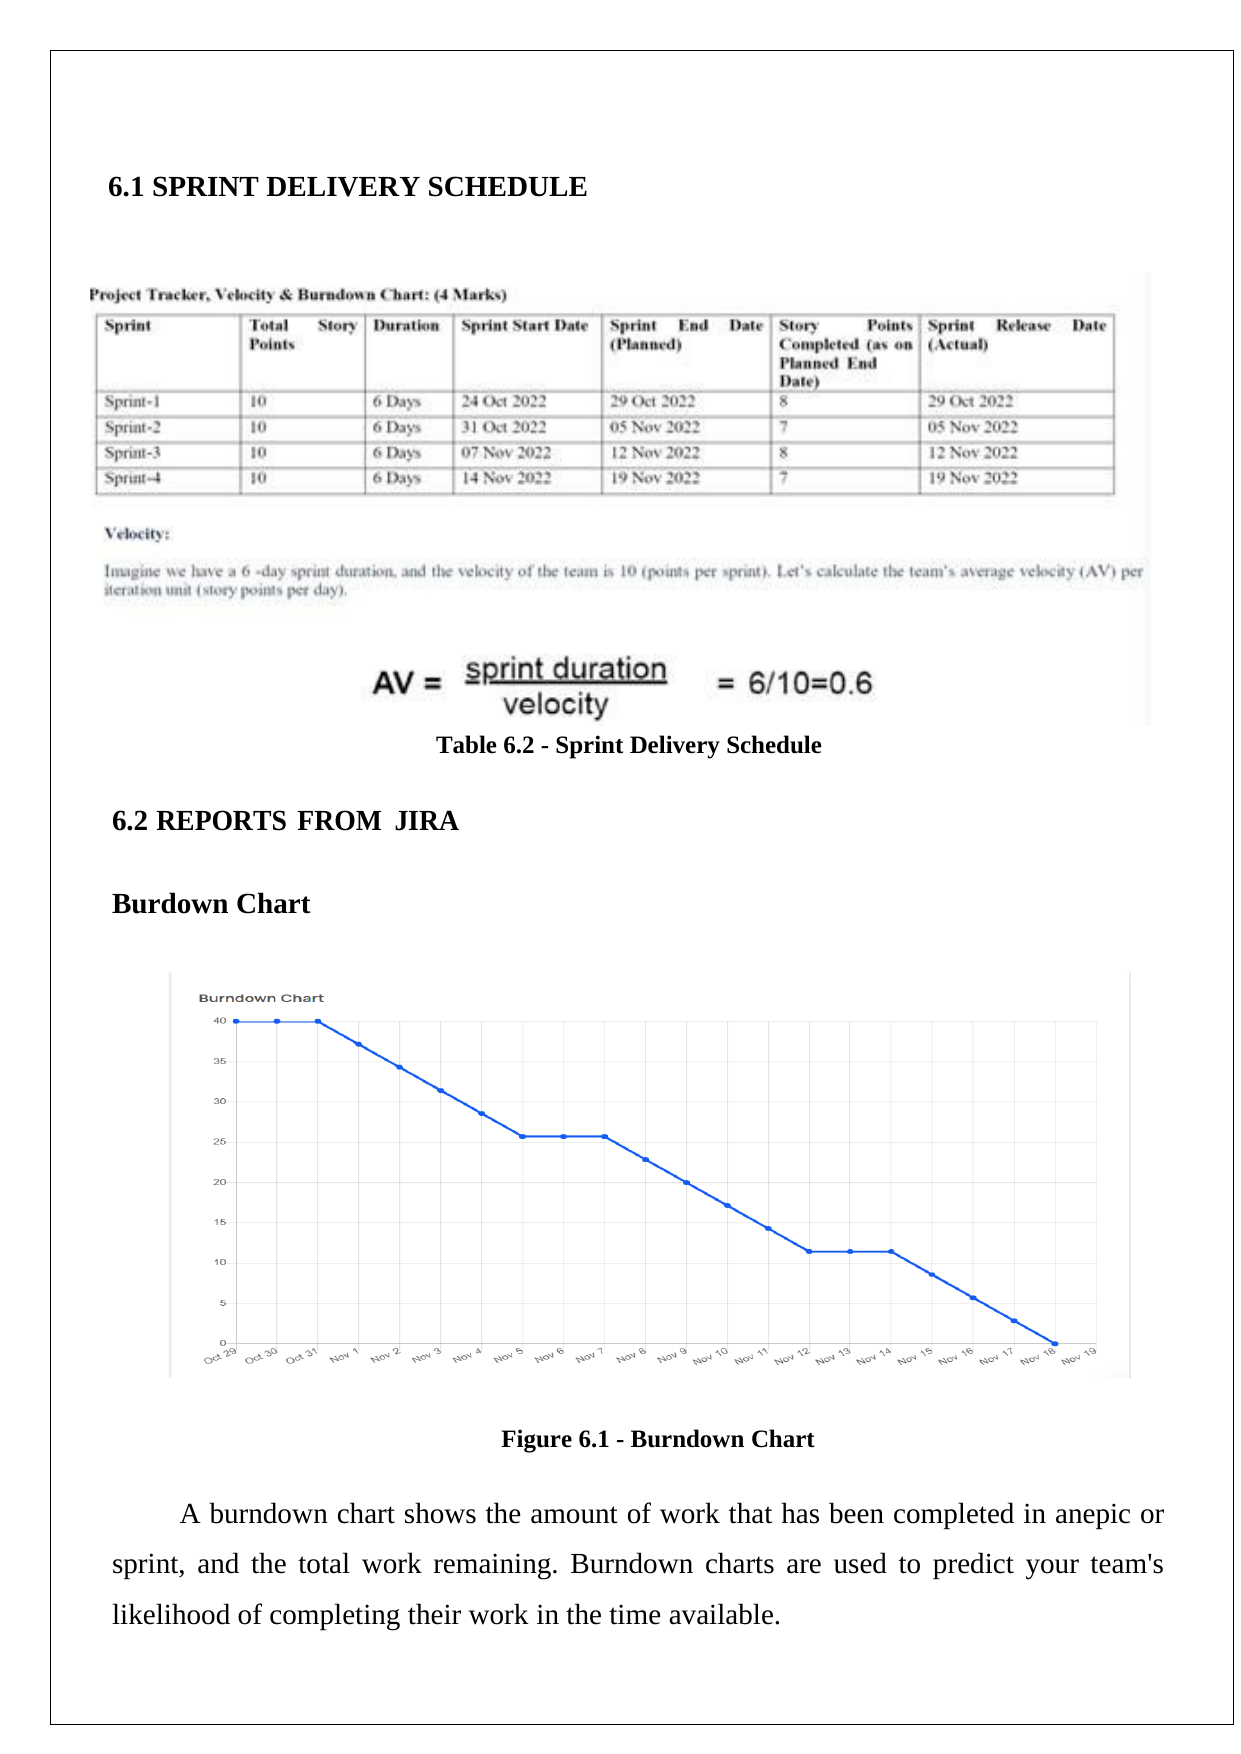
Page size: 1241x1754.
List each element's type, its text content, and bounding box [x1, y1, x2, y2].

picture [90, 272, 1151, 726]
subtitle SPRINT DELIVERY SCHEDULE [108, 169, 1233, 203]
text Table 6.2 - Sprint Delivery Schedule [54, 274, 822, 759]
subtitle REPORTS FROM JIRA Burdown Chart [112, 803, 463, 919]
text Figure 6.1 - Burndown Chart [54, 1424, 814, 1453]
text A burndown chart shows the amount of work that has been completed in anepic or sprint, and the total work remaining. Burndown charts are used to predict your team's likelihood of completing their work in the time available. [112, 1496, 1165, 1631]
picture [168, 971, 1131, 1378]
